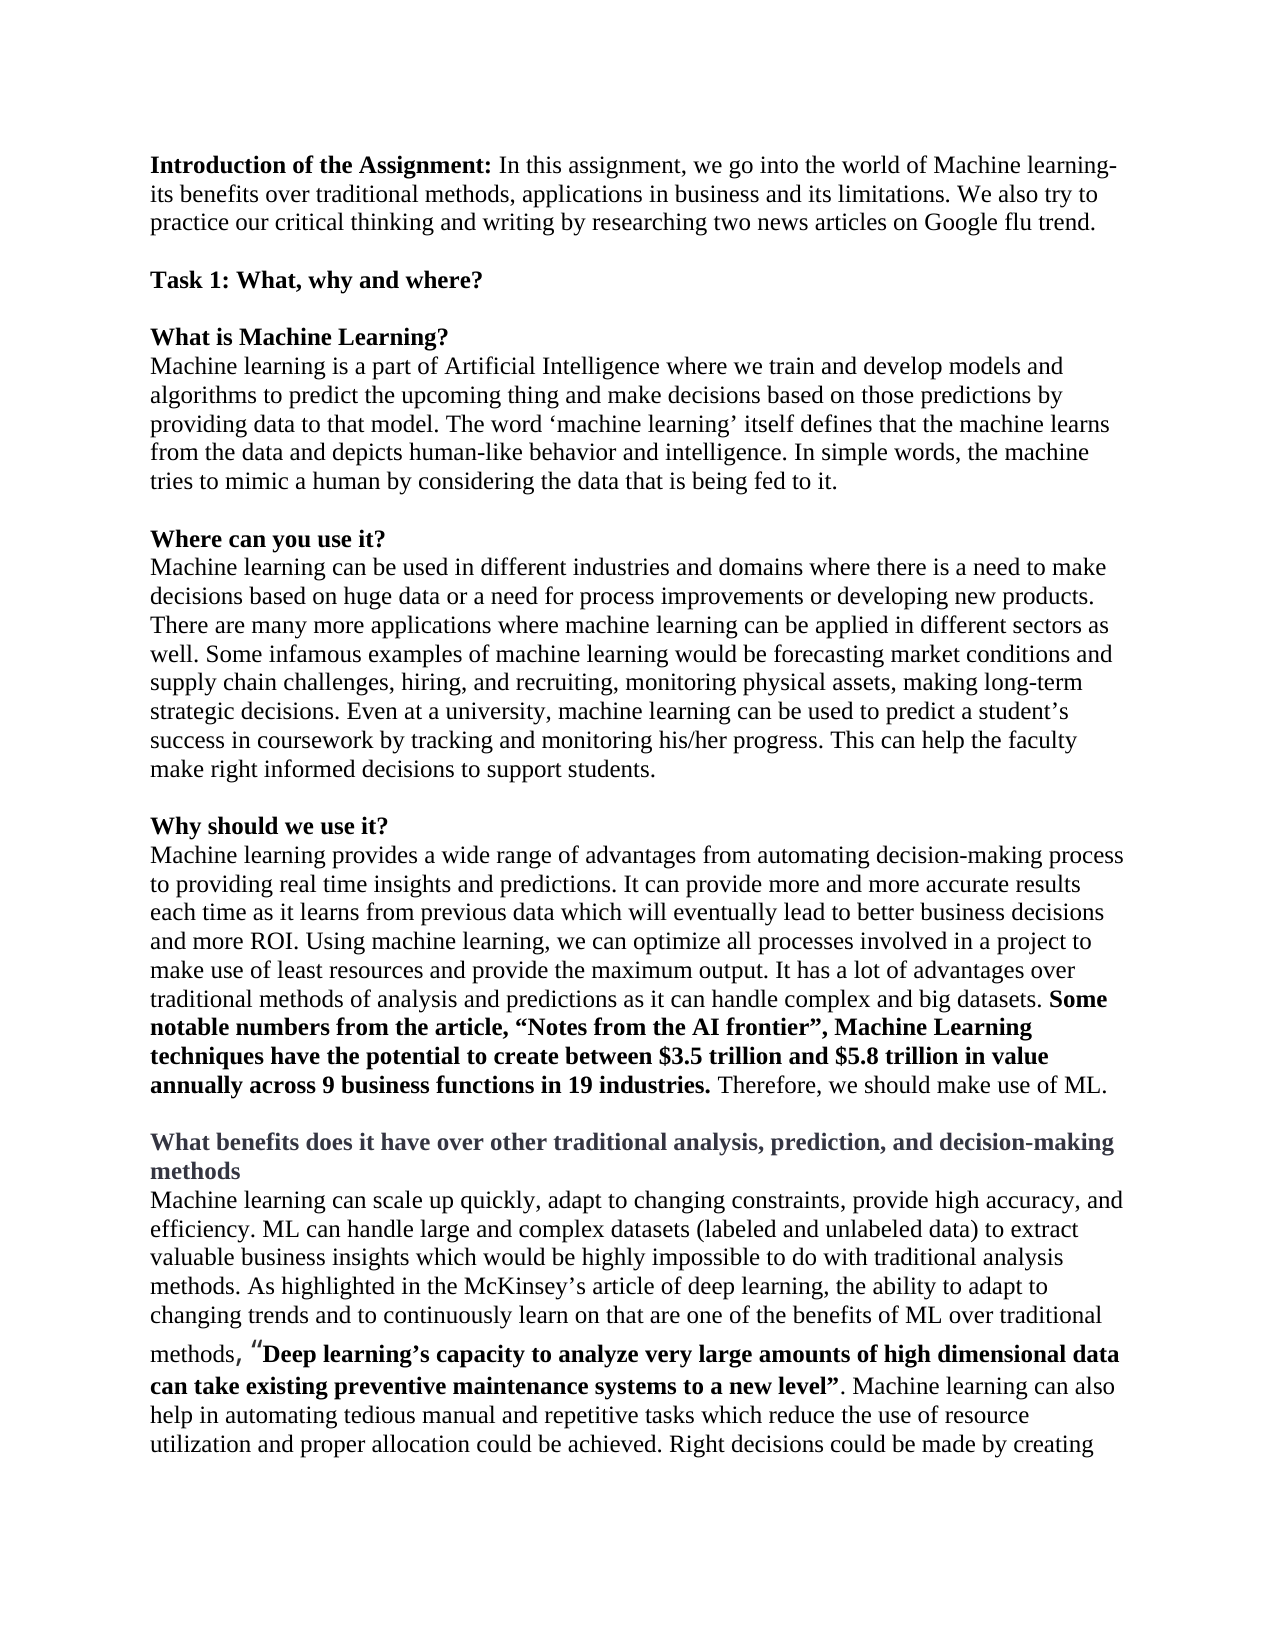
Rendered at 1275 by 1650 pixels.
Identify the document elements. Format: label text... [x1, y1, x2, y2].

text Machine learning is a part of Artificial Intelligence where we train and develop models and algorithms to predict the upcoming thing and make decisions based on those predictions by providing data to that model. The word ‘machine learning’ itself defines that the machine learns from the data and depicts human-like behavior and intelligence. In simple words, the machine tries to mimic a human by considering the data that is being fed to it. [150, 351, 1125, 495]
text What is Machine Learning? [150, 322, 1125, 351]
text Machine learning can be used in different industries and domains where there is a need to make decisions based on huge data or a need for process improvements or developing new products. There are many more applications where machine learning can be applied in different sectors as well. Some infamous examples of machine learning would be forecasting market conditions and supply chain challenges, hiring, and recruiting, monitoring physical assets, making long-term strategic decisions. Even at a university, machine learning can be used to predict a student’s success in coursework by tracking and monitoring his/her progress. This can help the faculty make right informed decisions to support students. [150, 552, 1125, 782]
text Machine learning provides a wide range of advantages from automating decision-making process to providing real time insights and predictions. It can provide more and more accurate results each time as it learns from previous data which will eventually lead to better business decisions and more ROI. Using machine learning, we can optimize all processes involved in a project to make use of least resources and provide the maximum output. It has a lot of advantages over traditional methods of analysis and predictions as it can handle complex and big datasets. Some notable numbers from the article, “Notes from the AI frontier”, Machine Learning techniques have the potential to create between $3.5 trillion and $5.8 trillion in value annually across 9 business functions in 19 industries. Therefore, we should make use of ML. [150, 840, 1125, 1099]
text Introduction of the Assignment: In this assignment, we go into the world of Machine learning- its benefits over traditional methods, applications in business and its limitations. We also try to practice our critical thinking and writing by researching two news articles on Google flu trend. Task 1: What, why and where? [150, 150, 1125, 294]
text Where can you use it? [150, 524, 1125, 552]
text Why should we use it? [150, 811, 1125, 840]
text What benefits does it have over other traditional analysis, prediction, and decision-making methods [150, 1127, 1125, 1185]
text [150, 1185, 1125, 1458]
